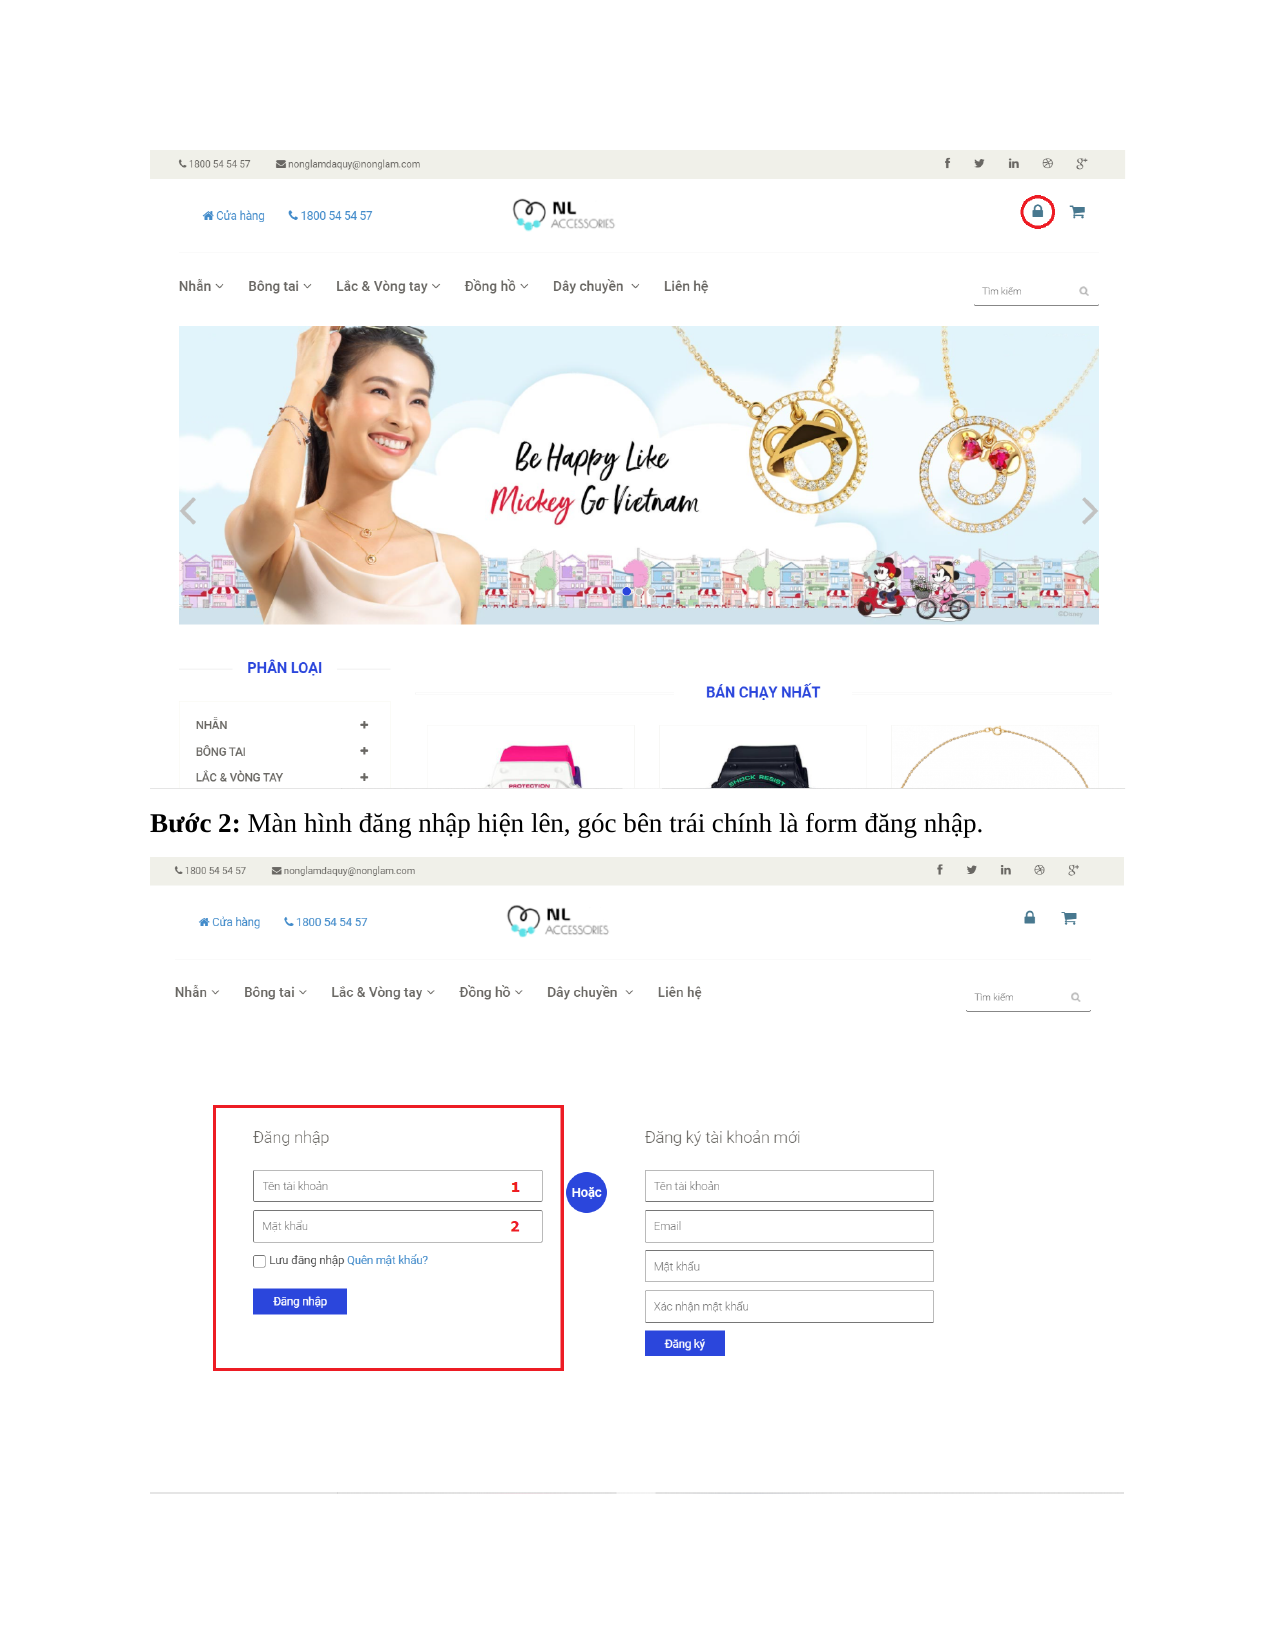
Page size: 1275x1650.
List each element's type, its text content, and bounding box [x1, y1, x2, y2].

picture [150, 150, 1125, 789]
picture [150, 857, 1124, 1494]
text Bước 2: Màn hình đăng nhập hiện lên, góc bên trái chính là form đăng nhập. [150, 808, 1125, 839]
